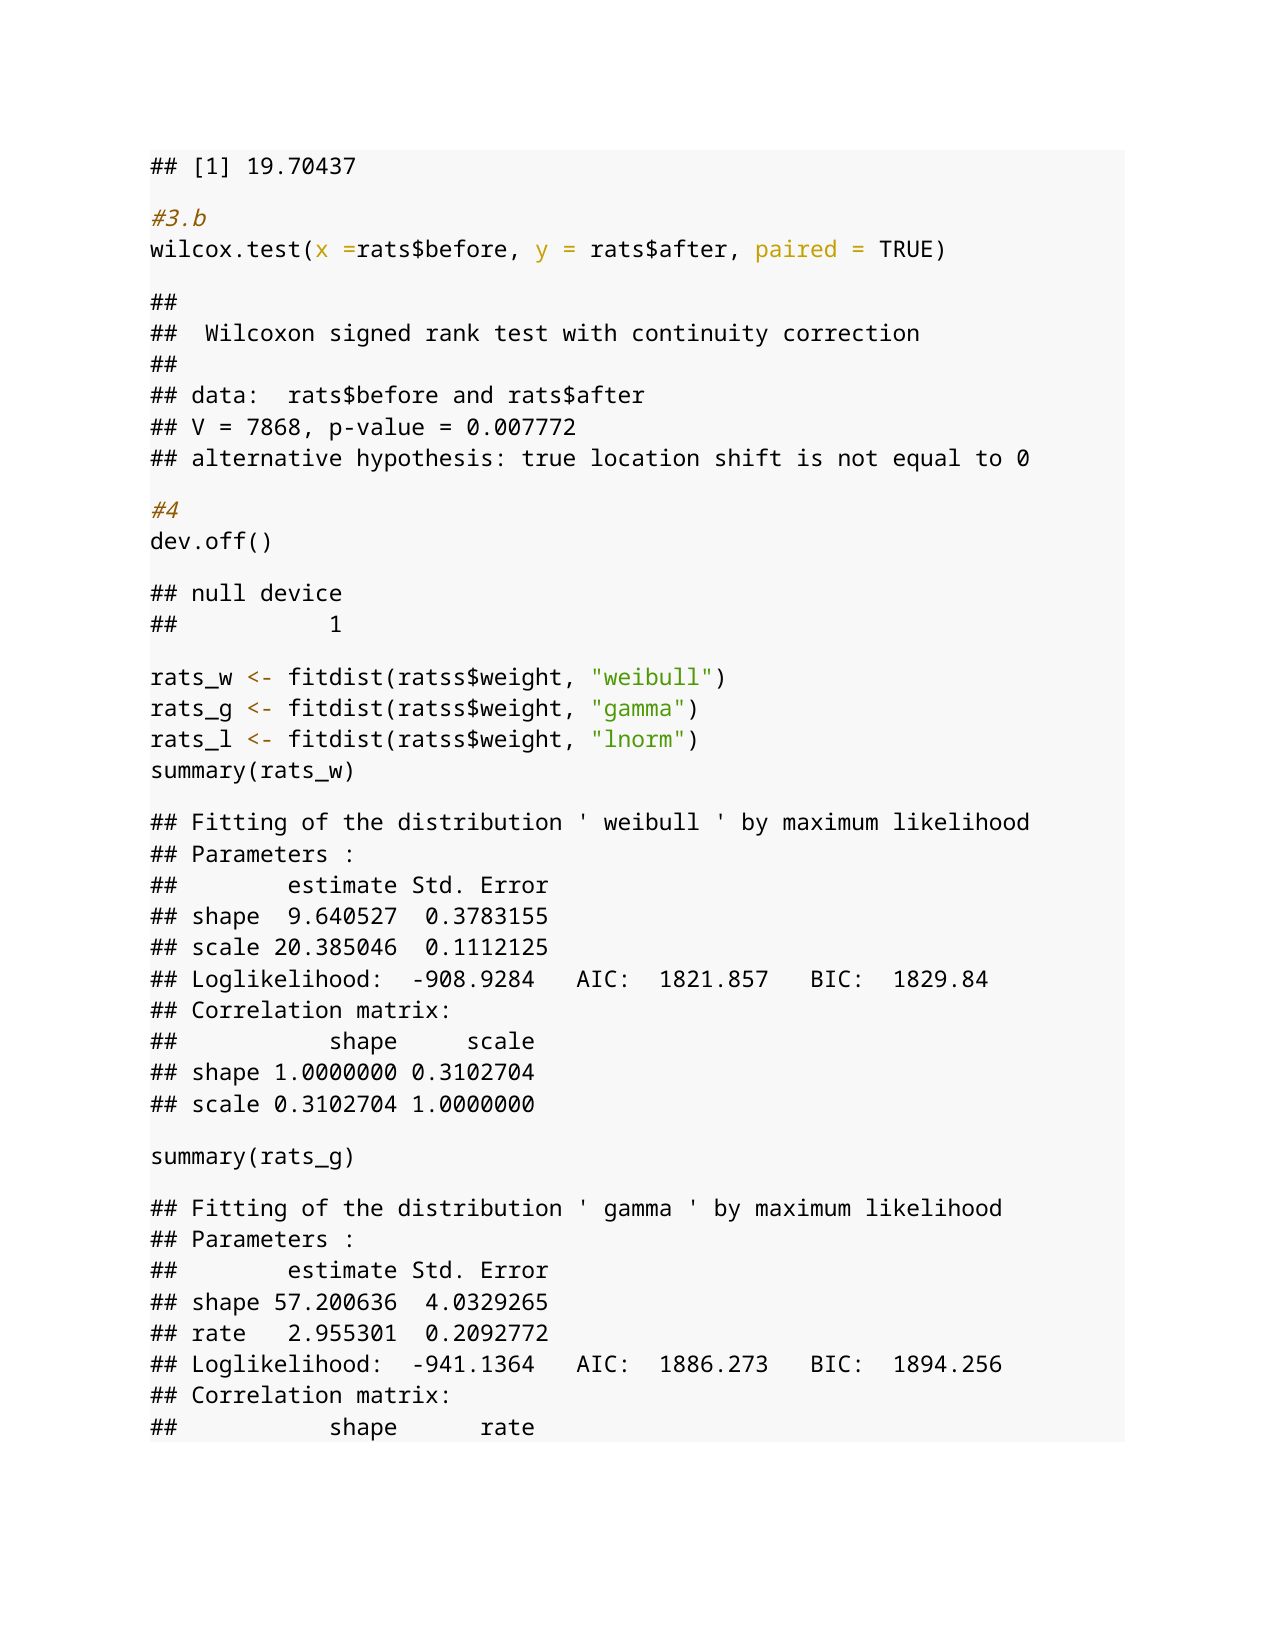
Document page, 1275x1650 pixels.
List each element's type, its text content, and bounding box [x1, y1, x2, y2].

text #3.b wilcox.test(x =rats$before, y = rats$after, paired = TRUE) [205, 202, 1125, 264]
text ## ## Wilcoxon signed rank test with continuity correction ## ## data: rats$before and rats$after ## V = 7868, p-value = 0.007772 ## alternative hypothesis: true location shift is not equal to 0 [150, 285, 1125, 473]
text rats_w <- fitdist(ratss$weight, "weibull") rats_g <- fitdist(ratss$weight, "gamma") rats_l <- fitdist(ratss$weight, "lnorm") summary(rats_w) [356, 660, 1125, 785]
text ## [1] 19.70437 [150, 150, 1125, 181]
text #4 dev.off() [177, 494, 1125, 556]
text ## null device ## 1 [150, 577, 1125, 639]
text summary(rats_g) [150, 1139, 1125, 1171]
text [150, 1192, 1125, 1442]
text ## Fitting of the distribution ' weibull ' by maximum likelihood ## Parameters : ## estimate Std. Error ## shape 9.640527 0.3783155 ## scale 20.385046 0.1112125 ## Loglikelihood: -908.9284 AIC: 1821.857 BIC: 1829.84 ## Correlation matrix: ## shape scale ## shape 1.0000000 0.3102704 ## scale 0.3102704 1.0000000 [150, 806, 1125, 1119]
